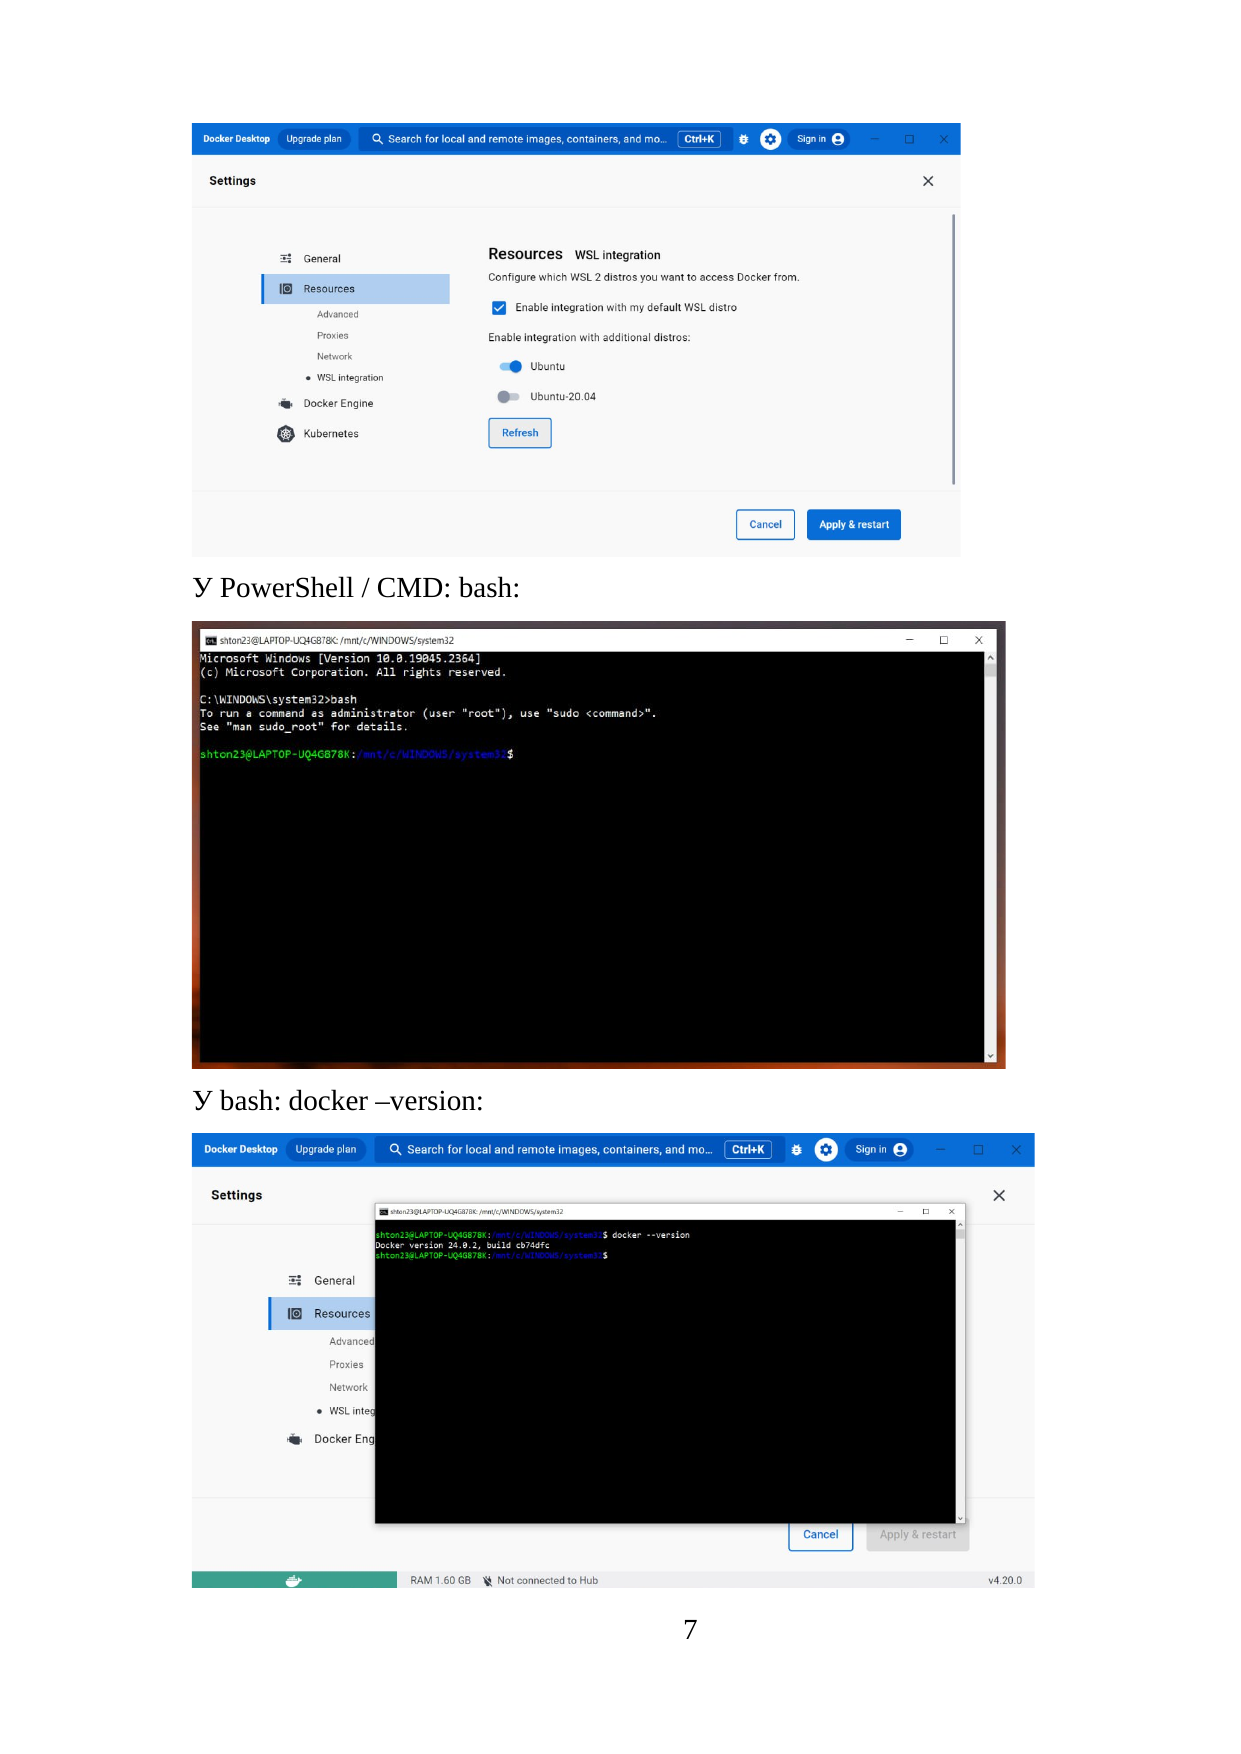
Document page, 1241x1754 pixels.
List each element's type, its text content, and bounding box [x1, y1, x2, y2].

text У PowerShell / CMD: bash: [118, 571, 1188, 604]
picture [191, 1133, 1035, 1588]
picture [191, 621, 1006, 1069]
picture [191, 123, 961, 557]
text У bash: docker –version: [118, 1083, 1188, 1116]
